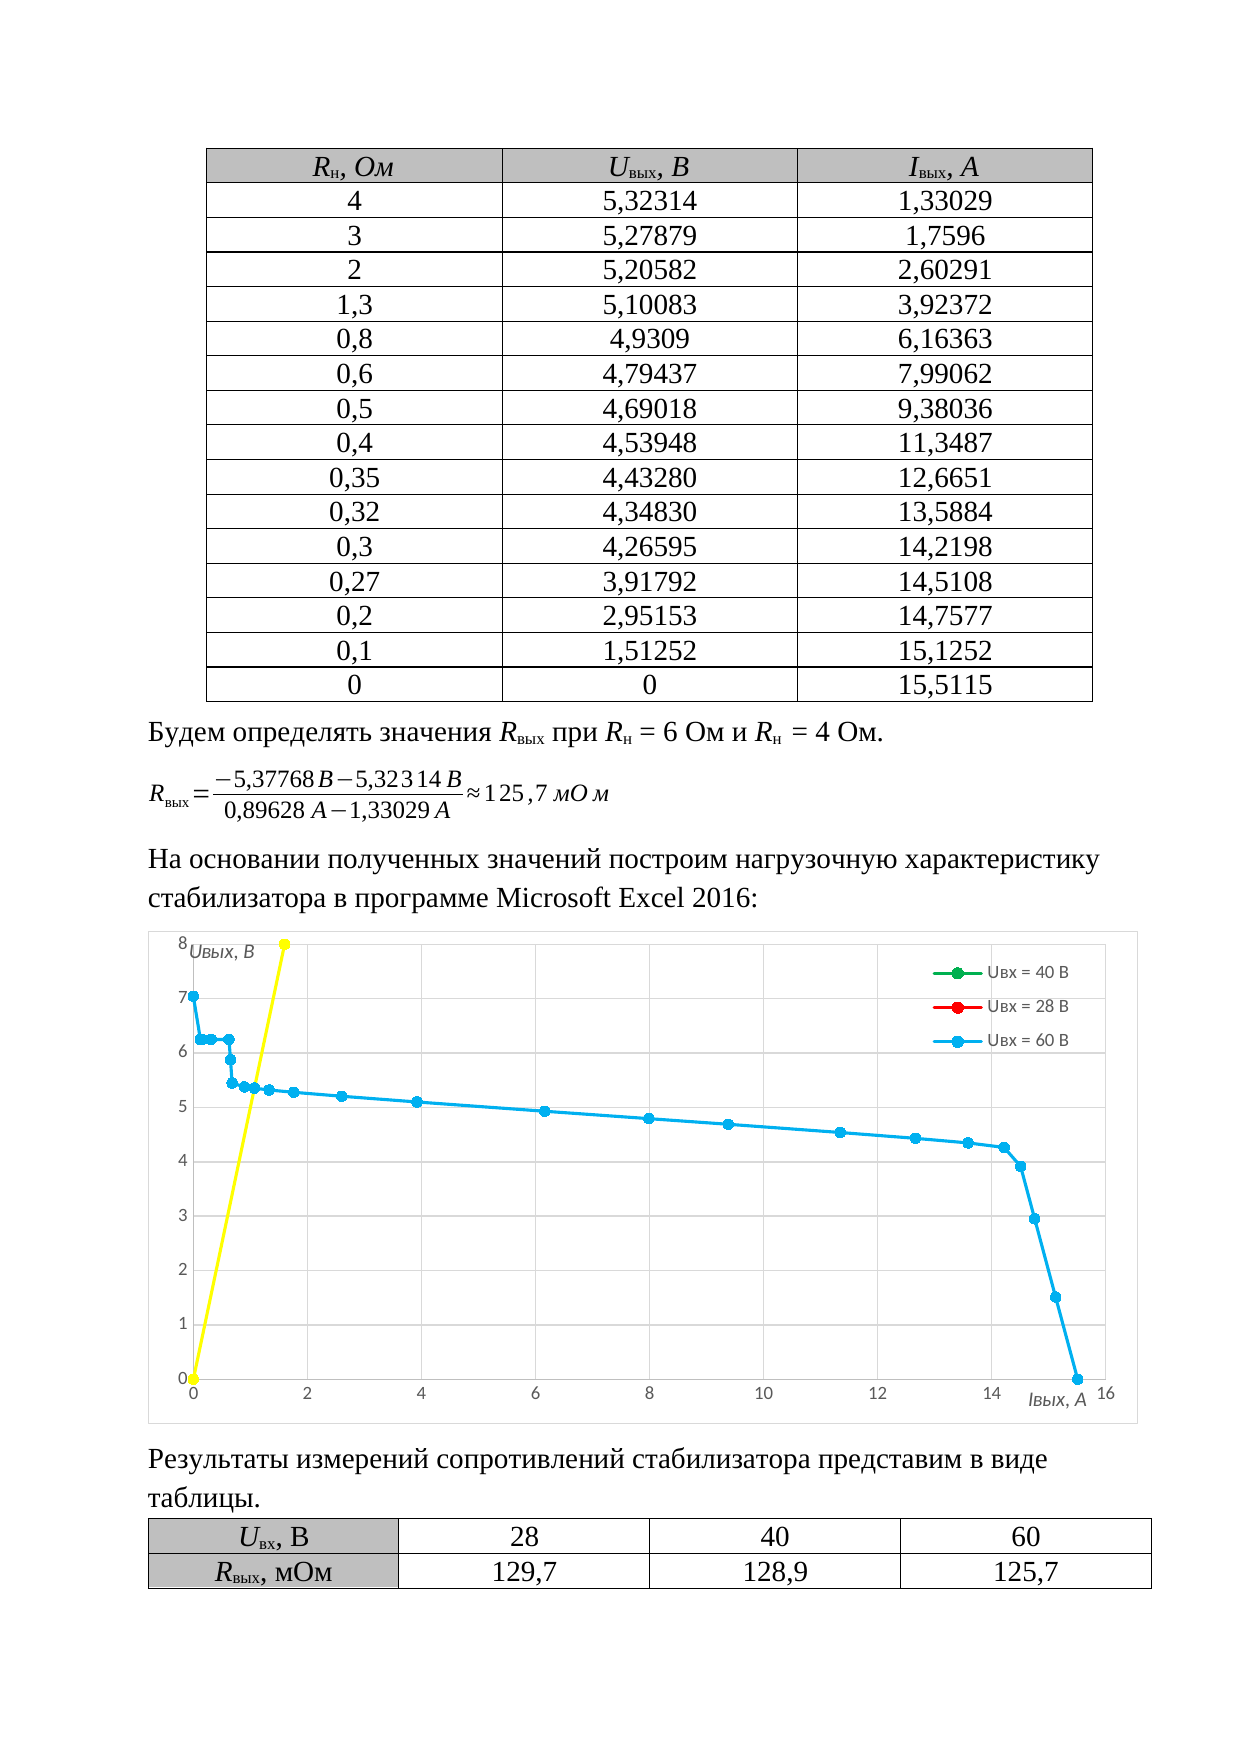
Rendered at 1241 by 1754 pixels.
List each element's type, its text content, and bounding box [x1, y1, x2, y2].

table_cell 11,3487 [798, 425, 1092, 459]
table_cell 7,99062 [798, 356, 1092, 390]
table_cell 0,32 [207, 495, 502, 528]
table_cell 3,91792 [503, 564, 797, 597]
table_cell 1,3 [207, 287, 502, 321]
table_cell 3,92372 [798, 287, 1092, 321]
table_cell 4 [207, 183, 502, 217]
table_cell 15,5115 [798, 668, 1092, 701]
table_cell 9,38036 [798, 391, 1092, 424]
table_cell Iвых, А [798, 149, 1092, 182]
table_cell 1,51252 [503, 633, 797, 666]
text Будем определять значения Rвых при Rн = 6 Ом и Rн = 4 Ом. [148, 714, 1152, 748]
table_cell 4,26595 [503, 529, 797, 563]
table_cell Rн, Ом [207, 149, 502, 182]
table_cell 2,60291 [798, 253, 1092, 286]
table_cell Uвых, В [503, 149, 797, 182]
table_cell 12,6651 [798, 460, 1092, 493]
table_header Uвх, В [149, 1519, 398, 1553]
table_cell 0,4 [207, 425, 502, 459]
table_cell 129,7 [399, 1554, 649, 1587]
table_cell 0 [503, 668, 797, 701]
table_cell 0 [207, 668, 502, 701]
table_header 28 [399, 1519, 649, 1553]
table_cell 3 [207, 218, 502, 251]
table_cell 4,69018 [503, 391, 797, 424]
table_header 60 [901, 1519, 1151, 1553]
table_cell 2 [207, 253, 502, 286]
table_cell 5,10083 [503, 287, 797, 321]
table_cell 14,2198 [798, 529, 1092, 563]
table_cell 2,95153 [503, 598, 797, 632]
table_cell 4,79437 [503, 356, 797, 390]
table_cell 4,34830 [503, 495, 797, 528]
table_cell 1,7596 [798, 218, 1092, 251]
table_cell 4,43280 [503, 460, 797, 493]
table_cell 125,7 [901, 1554, 1151, 1587]
table_cell 0,3 [207, 529, 502, 563]
table_cell 14,5108 [798, 564, 1092, 597]
table_cell 15,1252 [798, 633, 1092, 666]
table_cell 5,20582 [503, 253, 797, 286]
text На основании полученных значений построим нагрузочную характеристику стабилизатора в программе Microsoft Excel 2016: [148, 841, 1152, 913]
table_cell 0,5 [207, 391, 502, 424]
text Результаты измерений сопротивлений стабилизатора представим в виде таблицы. [148, 1441, 1152, 1513]
table_cell 6,16363 [798, 322, 1092, 355]
table_cell 5,32314 [503, 183, 797, 217]
table_cell 0,35 [207, 460, 502, 493]
table_cell Rвых, мОм [149, 1554, 398, 1587]
table_cell 4,9309 [503, 322, 797, 355]
table_cell 1,33029 [798, 183, 1092, 217]
table_cell 0,6 [207, 356, 502, 390]
table_cell 0,27 [207, 564, 502, 597]
table_cell 13,5884 [798, 495, 1092, 528]
table_cell 0,8 [207, 322, 502, 355]
table_cell 4,53948 [503, 425, 797, 459]
table_cell 14,7577 [798, 598, 1092, 632]
table_cell 5,27879 [503, 218, 797, 251]
table_cell 0,1 [207, 633, 502, 666]
table_cell 0,2 [207, 598, 502, 632]
table_cell 128,9 [650, 1554, 900, 1587]
table_header 40 [650, 1519, 900, 1553]
